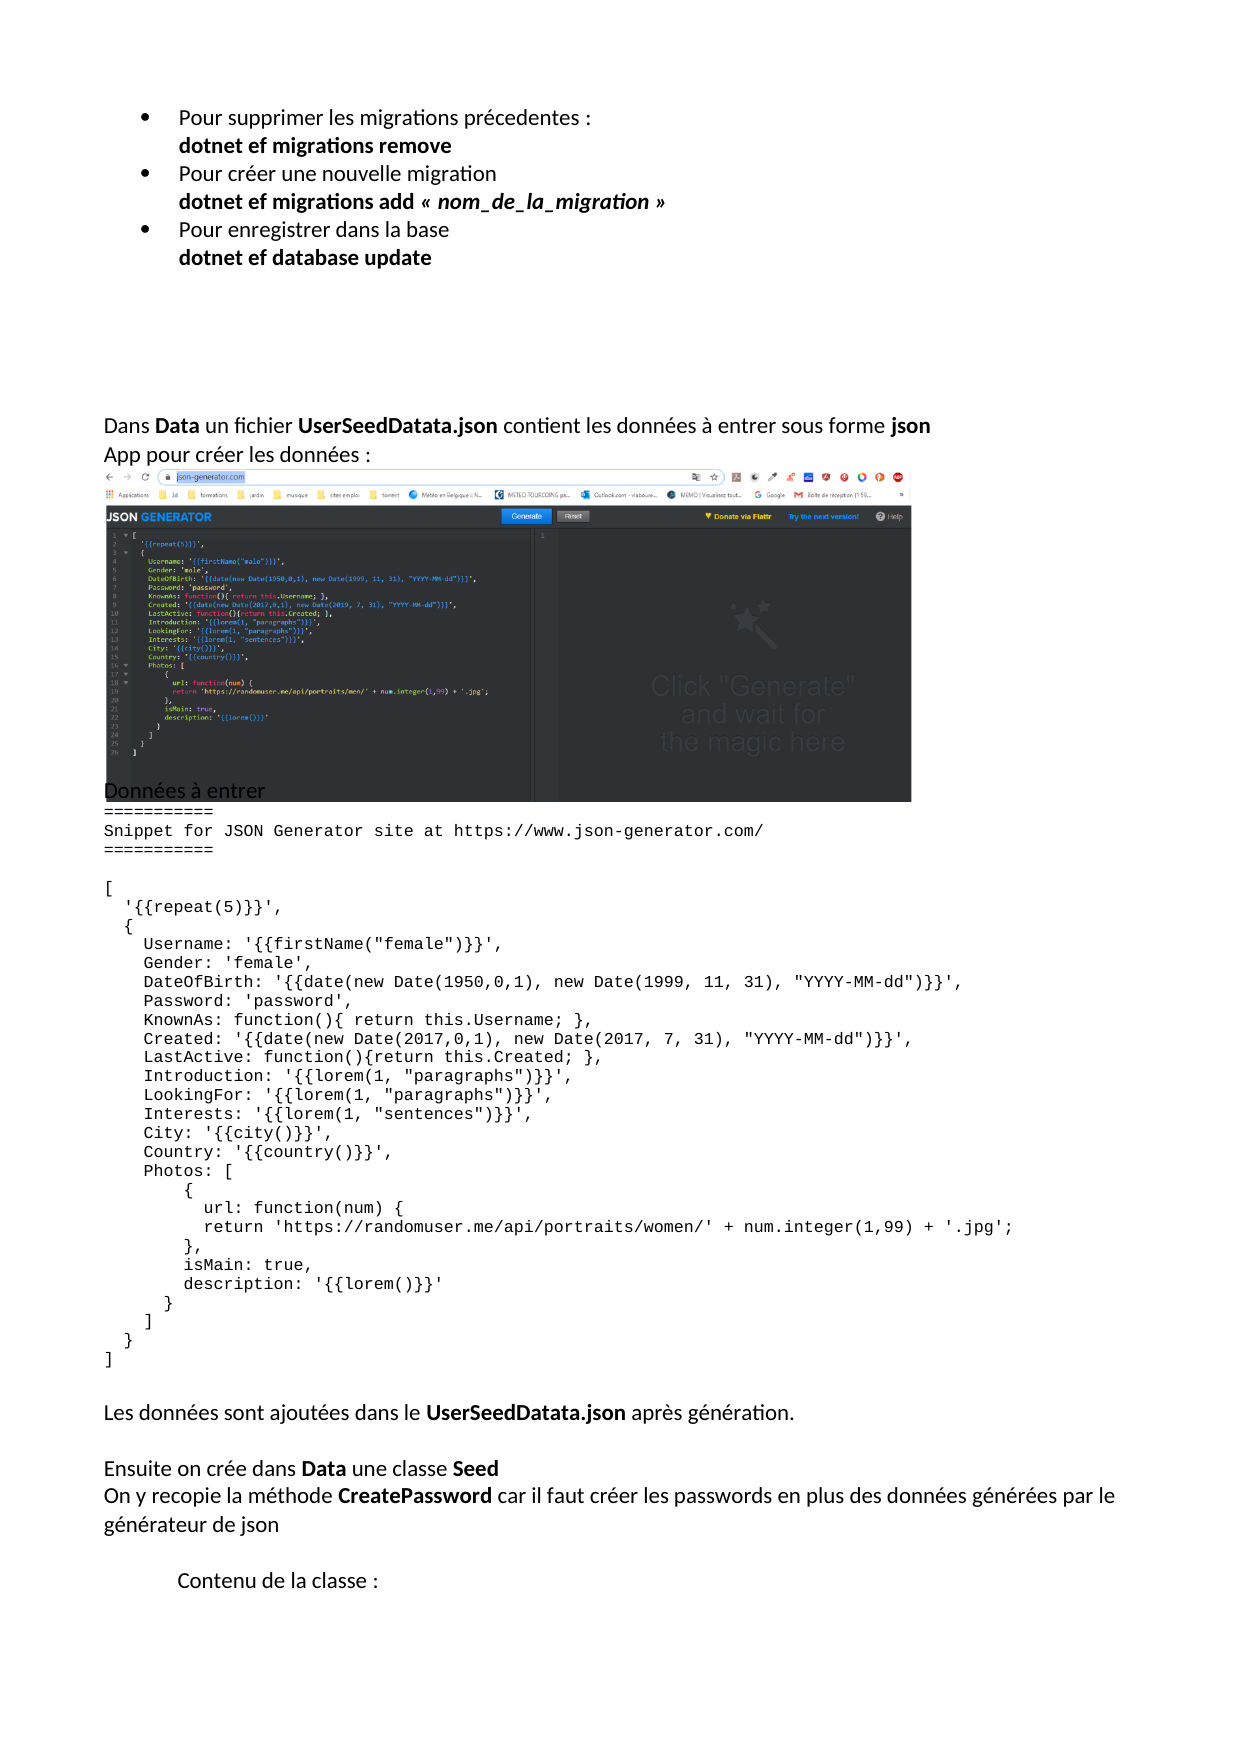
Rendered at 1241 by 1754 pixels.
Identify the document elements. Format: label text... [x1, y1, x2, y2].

text }, [103, 1238, 1152, 1256]
text { [103, 1181, 1152, 1200]
text ] [103, 1313, 1152, 1332]
text On y recopie la méthode CreatePassword car il faut créer les passwords en plus des données générées par le générateur de json [103, 1482, 1152, 1538]
text Dans Data un fichier UserSeedDatata.json contient les données à entrer sous forme json [103, 412, 1152, 440]
text LastActive: function(){return this.Created; }, [103, 1049, 1152, 1068]
text } [103, 1332, 1152, 1351]
text Snippet for JSON Generator site at https://www.json-generator.com/ [103, 823, 1152, 842]
text Ensuite on crée dans Data une classe Seed [103, 1454, 1152, 1482]
text Gender: 'female', [103, 955, 1152, 974]
text { [103, 917, 1152, 936]
text return 'https://randomuser.me/api/portraits/women/' + num.integer(1,99) + '.jpg'; [103, 1219, 1152, 1238]
text '{{repeat(5)}}', [103, 898, 1152, 917]
text Données à entrer [103, 776, 1152, 804]
text Interests: '{{lorem(1, "sentences")}}', [103, 1106, 1152, 1124]
text } [103, 1294, 1152, 1313]
text DateOfBirth: '{{date(new Date(1950,0,1), new Date(1999, 11, 31), "YYYY-MM-dd")}}', [103, 974, 1152, 992]
text Contenu de la classe : [103, 1566, 1152, 1594]
text Password: 'password', [103, 992, 1152, 1011]
text Country: '{{country()}}', [103, 1143, 1152, 1162]
text url: function(num) { [103, 1200, 1152, 1219]
list dotnet ef database update [178, 243, 1152, 272]
text LookingFor: '{{lorem(1, "paragraphs")}}', [103, 1087, 1152, 1106]
text Created: '{{date(new Date(2017,0,1), new Date(2017, 7, 31), "YYYY-MM-dd")}}', [103, 1030, 1152, 1049]
text City: '{{city()}}', [103, 1124, 1152, 1143]
list Pour enregistrer dans la base [141, 216, 1152, 243]
text ] [103, 1351, 1152, 1369]
list Pour créer une nouvelle migration [141, 159, 1152, 187]
text Les données sont ajoutées dans le UserSeedDatata.json après génération. [103, 1398, 1152, 1426]
text KnownAs: function(){ return this.Username; }, [103, 1011, 1152, 1030]
text =========== [103, 842, 1152, 861]
picture [106, 468, 912, 776]
text App pour créer les données : [103, 440, 1152, 468]
text isMain: true, [103, 1256, 1152, 1275]
list dotnet ef migrations remove [178, 131, 1152, 159]
text description: '{{lorem()}}' [103, 1275, 1152, 1294]
list Pour supprimer les migrations précedentes : [141, 103, 1152, 131]
text Introduction: '{{lorem(1, "paragraphs")}}', [103, 1068, 1152, 1087]
text dotnet ef migrations add « nom_de_la_migration » [178, 187, 1152, 216]
text Photos: [ [103, 1162, 1152, 1181]
text Username: '{{firstName("female")}}', [103, 936, 1152, 955]
text =========== [103, 804, 1152, 823]
text [ [103, 879, 1152, 898]
